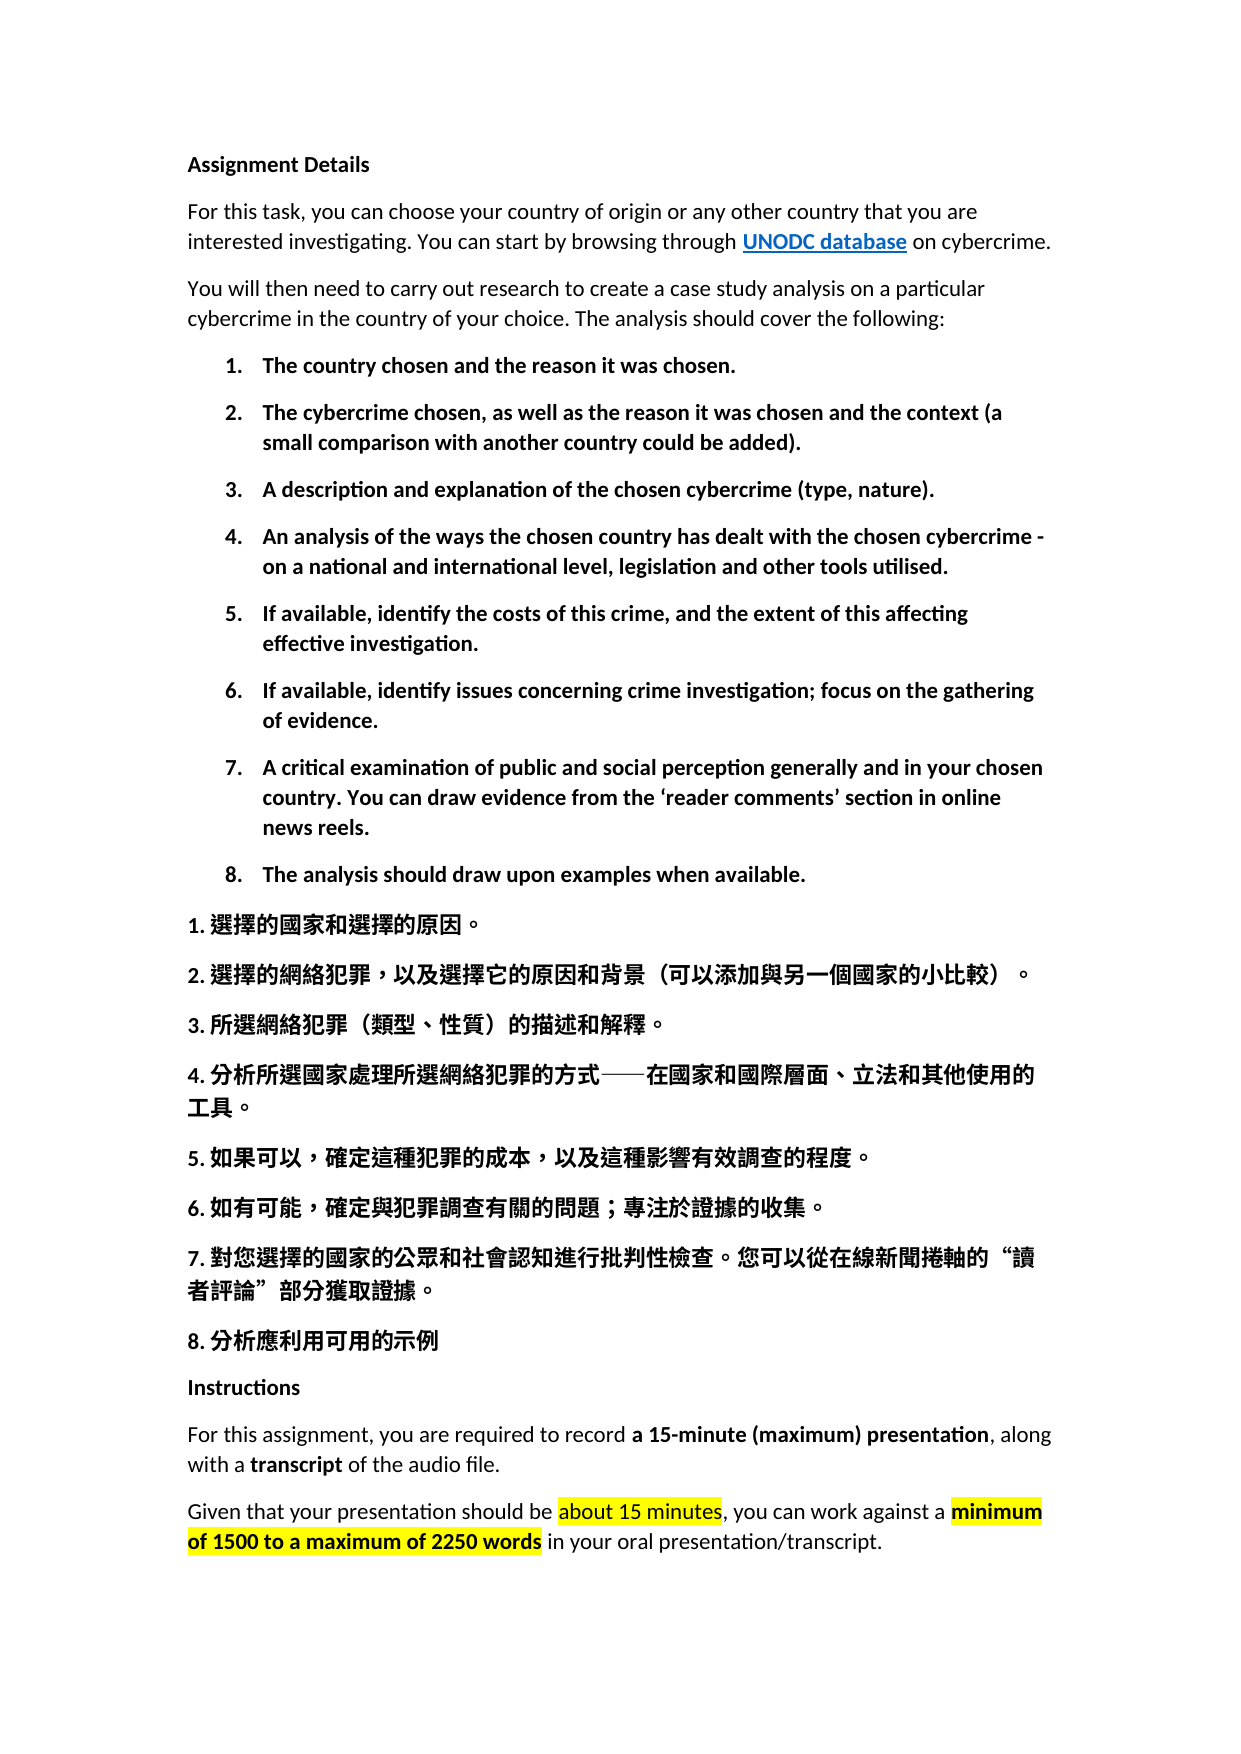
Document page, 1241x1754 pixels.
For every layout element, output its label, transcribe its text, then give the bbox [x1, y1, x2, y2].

text 2. 選擇的網絡犯罪，以及選擇它的原因和背景（可以添加與另一個國家的小比較）。 [187, 957, 1053, 990]
list An analysis of the ways the chosen country has dealt with the chosen cybercrime - on a national and international level, legislation and other tools utilised. [225, 522, 1053, 580]
text 1. 選擇的國家和選擇的原因。 [187, 907, 1053, 941]
text 3. 所選網絡犯罪（類型、性質）的描述和解釋。 [187, 1007, 1053, 1040]
list If available, identify issues concerning crime investigation; focus on the gathering of evidence. [225, 676, 1053, 734]
text For this assignment, you are required to record a 15-minute (maximum) presentation, along with a transcript of the audio file. [187, 1420, 1053, 1478]
text Assignment Details [187, 150, 1053, 178]
text Instructions [187, 1373, 1053, 1401]
list If available, identify the costs of this crime, and the extent of this affecting effective investigation. [225, 599, 1053, 657]
text You will then need to carry out research to create a case study analysis on a particular cybercrime in the country of your choice. The analysis should cover the following: [187, 274, 1053, 332]
text 6. 如有可能，確定與犯罪調查有關的問題；專注於證據的收集。 [187, 1190, 1053, 1223]
list The country chosen and the reason it was chosen. [225, 351, 1053, 379]
text 7. 對您選擇的國家的公眾和社會認知進行批判性檢查。您可以從在線新聞捲軸的“讀者評論”部分獲取證據。 [187, 1240, 1053, 1306]
list A description and explanation of the chosen cybercrime (type, nature). [225, 475, 1053, 503]
list A critical examination of public and social perception generally and in your chosen country. You can draw evidence from the ‘reader comments’ section in online news reels. [225, 753, 1053, 842]
text 5. 如果可以，確定這種犯罪的成本，以及這種影響有效調查的程度。 [187, 1140, 1053, 1173]
text 4. 分析所選國家處理所選網絡犯罪的方式——在國家和國際層面、立法和其他使用的工具。 [187, 1057, 1053, 1123]
list The cybercrime chosen, as well as the reason it was chosen and the context (a small comparison with another country could be added). [225, 398, 1053, 456]
list The analysis should draw upon examples when available. [225, 860, 1053, 888]
text For this task, you can choose your country of origin or any other country that you are interested investigating. You can start by browsing through UNODC database on cybercrime. [187, 197, 1053, 255]
text Given that your presentation should be about 15 minutes, you can work against a minimum of 1500 to a maximum of 2250 words in your oral presentation/transcript. [187, 1497, 1053, 1555]
text 8. 分析應利用可用的示例 [187, 1323, 1053, 1356]
